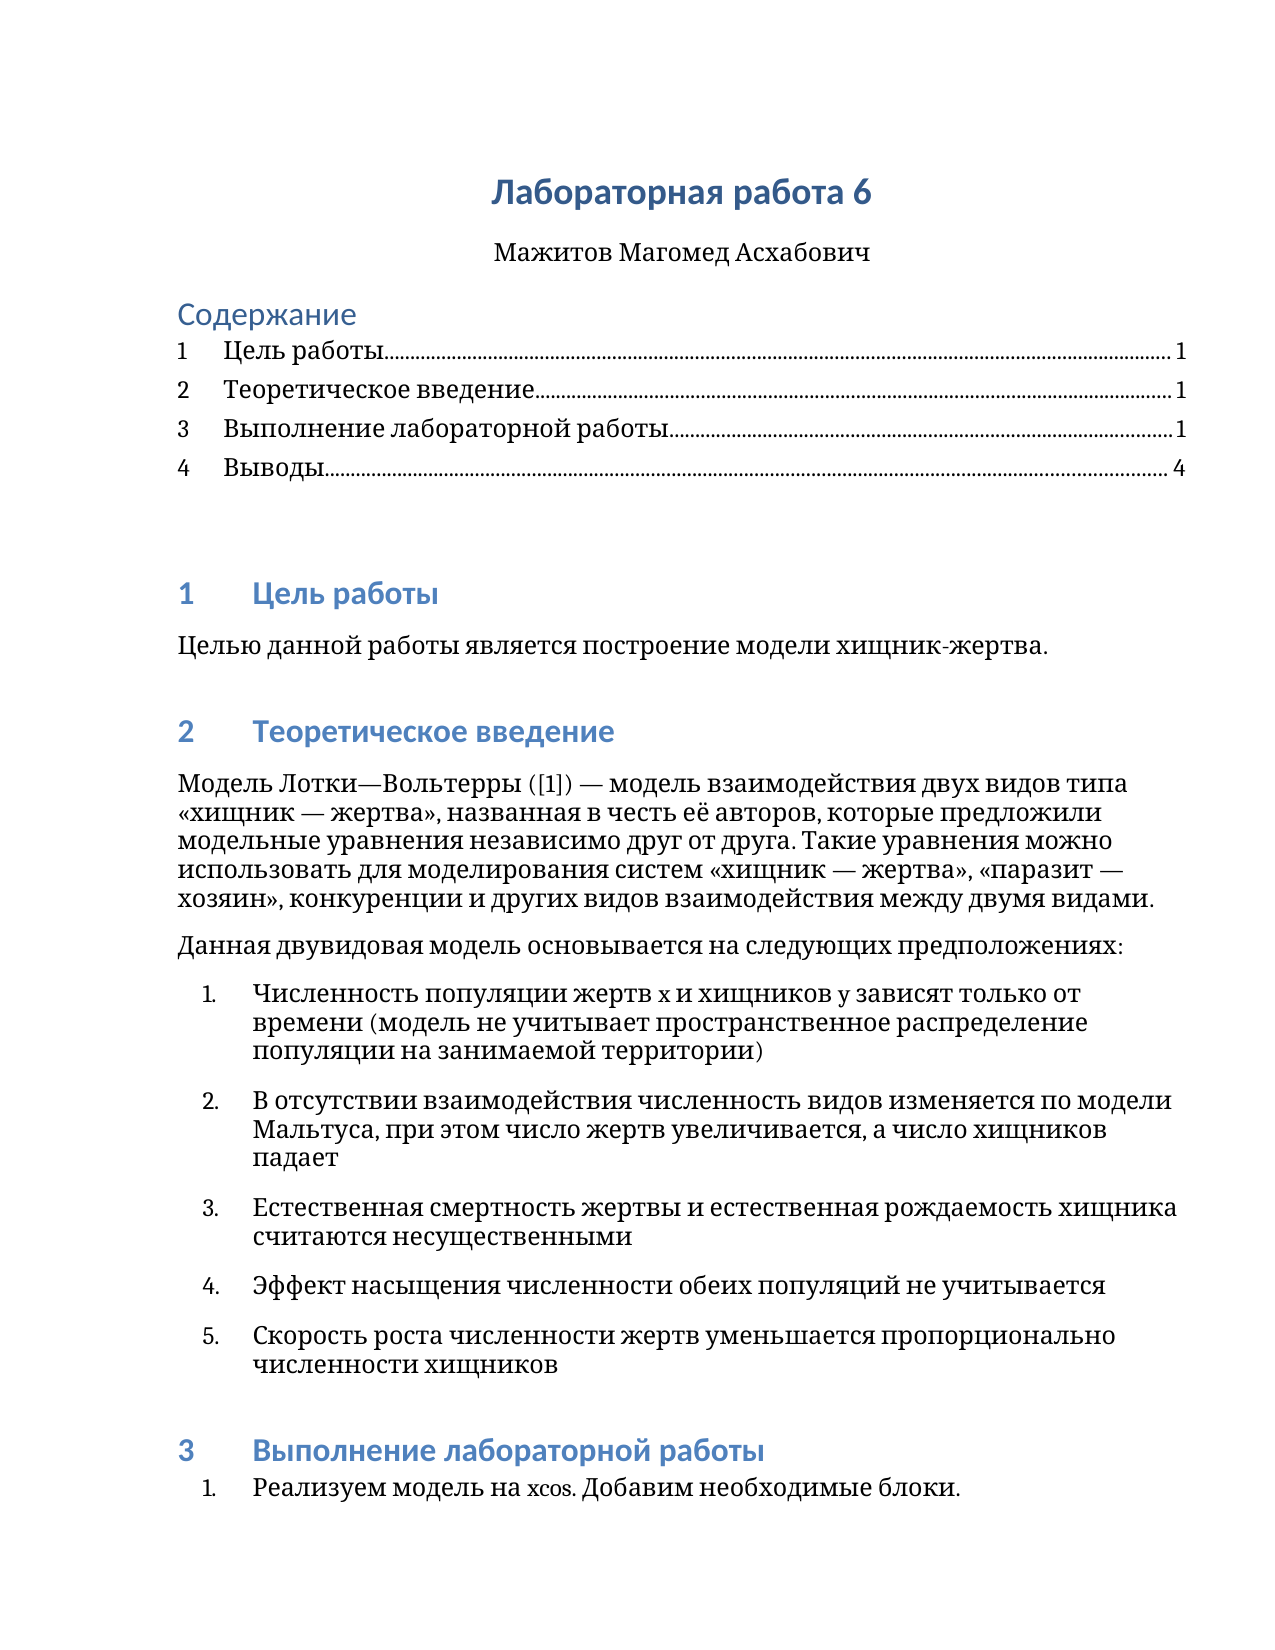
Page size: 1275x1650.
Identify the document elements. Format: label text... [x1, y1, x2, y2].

text Мажитов Магомед Асхабович [177, 239, 1186, 268]
list Численность популяции жертв x и хищников y зависят только от времени (модель не учитывает пространственное распределение популяции на занимаемой территории) [202, 980, 1186, 1066]
list Скорость роста численности жертв уменьшается пропорционально численности хищников [202, 1322, 1186, 1379]
text Целью данной работы является построение модели хищник-жертва. [177, 632, 1186, 660]
text Данная двувидовая модель основывается на следующих предположениях: [177, 932, 1186, 961]
list Эффект насыщения численности обеих популяций не учитывается [202, 1272, 1186, 1301]
title Лабораторная работа 6 [177, 168, 1186, 214]
text Модель Лотки—Вольтерры ([1]) — модель взаимодействия двух видов типа «хищник — жертва», названная в честь её авторов, которые предложили модельные уравнения независимо друг от друга. Такие уравнения можно использовать для моделирования систем «хищник — жертва», «паразит — хозяин», конкуренции и других видов взаимодействия между двумя видами. [177, 770, 1186, 913]
list В отсутствии взаимодействия численность видов изменяется по модели Мальтуса, при этом число жертв увеличивается, а число хищников падает [202, 1087, 1186, 1173]
subtitle 1 Цель работы [177, 572, 1186, 613]
list Реализуем модель на xcos. Добавим необходимые блоки. [202, 1474, 1186, 1503]
subtitle 3 Выполнение лабораторной работы [177, 1429, 1186, 1470]
list Естественная смертность жертвы и естественная рождаемость хищника считаются несущественными [202, 1194, 1186, 1251]
subtitle 2 Теоретическое введение [177, 710, 1186, 751]
